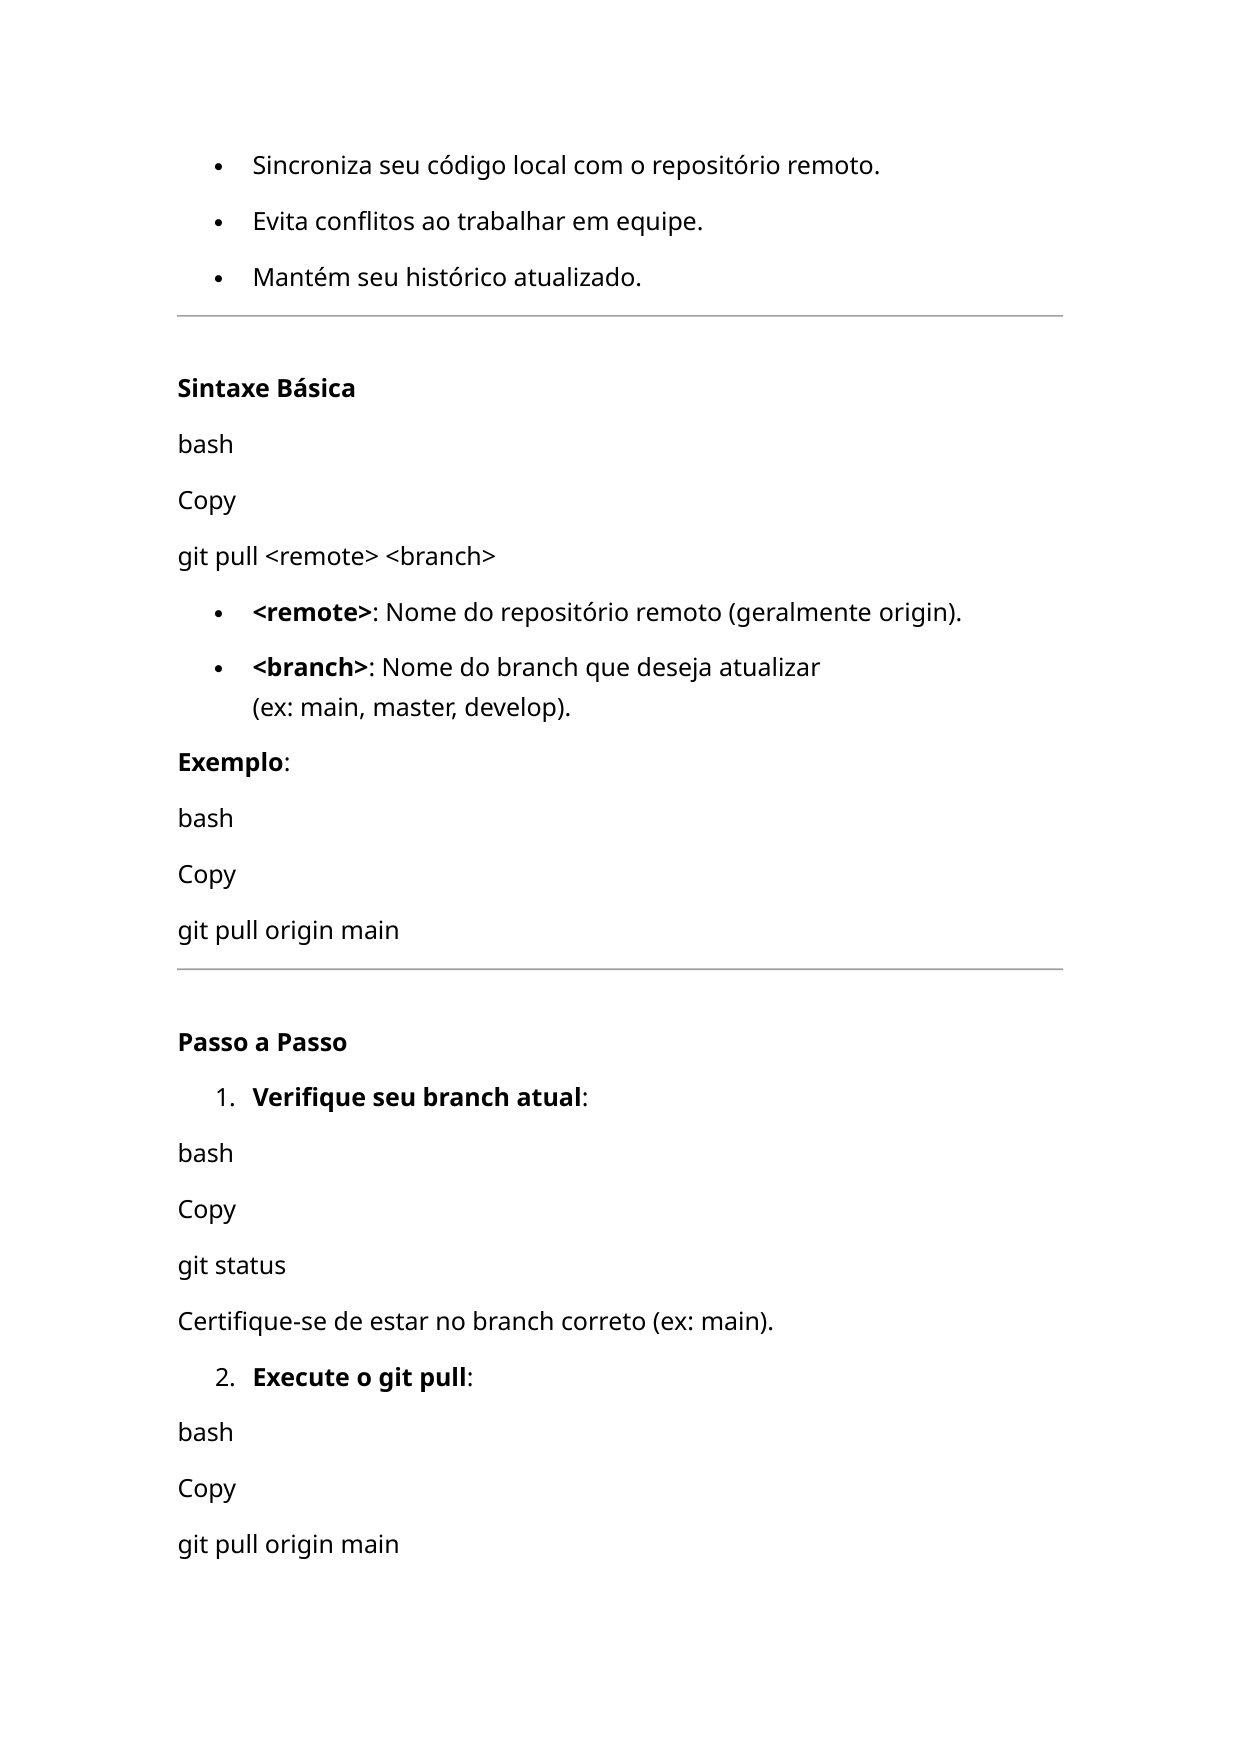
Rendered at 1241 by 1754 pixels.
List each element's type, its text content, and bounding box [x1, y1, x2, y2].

text Exemplo: [177, 745, 1063, 779]
list <branch>: Nome do branch que deseja atualizar (ex: main, master, develop). [215, 650, 1063, 723]
list Verifique seu branch atual: [215, 1080, 1063, 1114]
list Sincroniza seu código local com o repositório remoto. [215, 148, 1063, 182]
list <remote>: Nome do repositório remoto (geralmente origin). [215, 594, 1063, 628]
text Copy [177, 1192, 1063, 1226]
text Passo a Passo [177, 1024, 1063, 1058]
list Mantém seu histórico atualizado. [215, 259, 1063, 293]
text bash [177, 801, 1063, 835]
text git pull <remote> <branch> [177, 538, 1063, 572]
text Copy [177, 1471, 1063, 1505]
list Evita conflitos ao trabalhar em equipe. [215, 203, 1063, 237]
text bash [177, 1415, 1063, 1449]
text Copy [177, 857, 1063, 891]
text git pull origin main [177, 913, 1063, 947]
text Copy [177, 483, 1063, 517]
text git pull origin main [177, 1527, 1063, 1561]
text Sintaxe Básica [177, 371, 1063, 405]
text bash [177, 427, 1063, 461]
text Certifique-se de estar no branch correto (ex: main). [177, 1303, 1063, 1337]
text git status [177, 1248, 1063, 1282]
list Execute o git pull: [215, 1359, 1063, 1393]
text bash [177, 1136, 1063, 1170]
